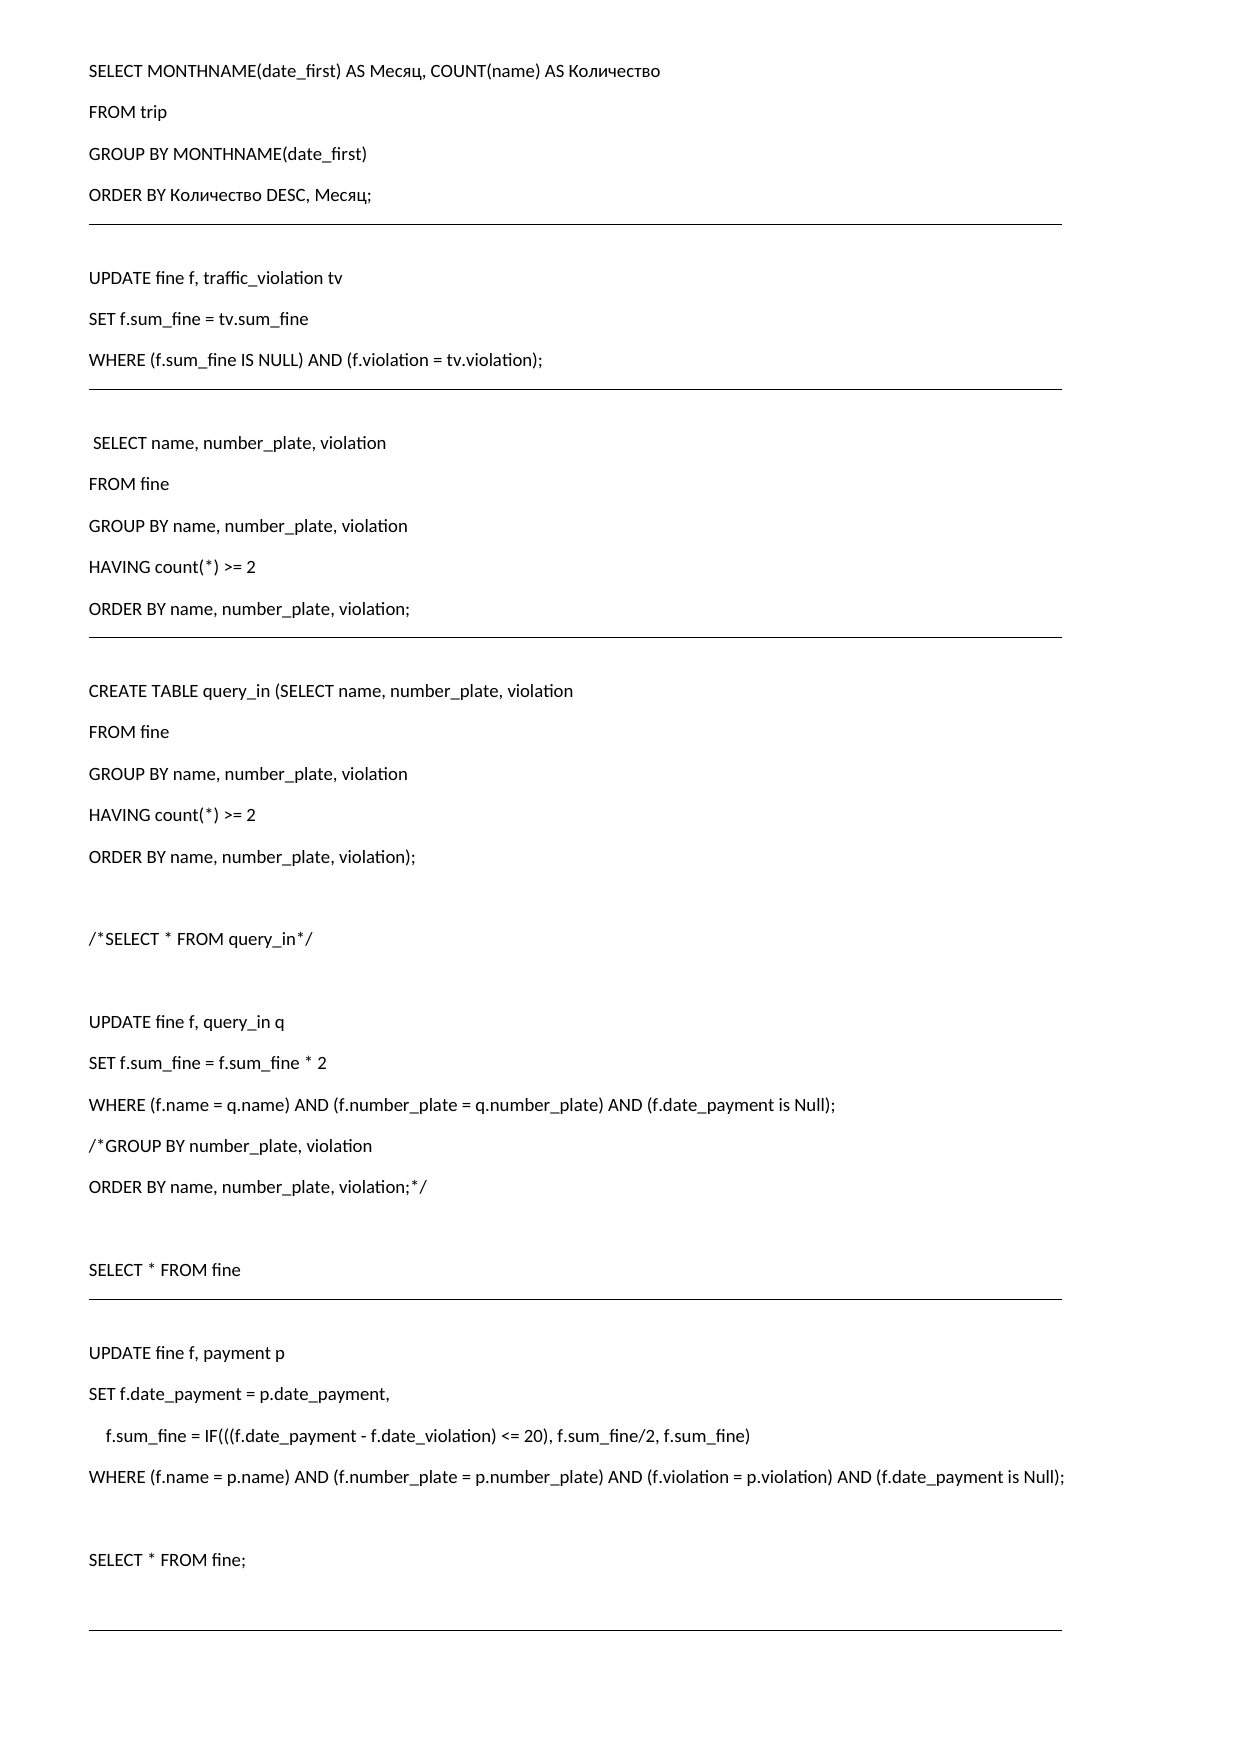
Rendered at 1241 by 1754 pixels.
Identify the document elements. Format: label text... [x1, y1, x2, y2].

text SELECT MONTHNAME(date_first) AS Месяц, COUNT(name) AS Количество [89, 59, 1152, 82]
text UPDATE fine f, payment p [89, 1341, 1152, 1364]
text FROM fine [89, 473, 1152, 496]
text SELECT name, number_plate, violation [89, 431, 1152, 454]
text WHERE (f.sum_fine IS NULL) AND (f.violation = tv.violation); [89, 348, 1152, 371]
text CREATE TABLE query_in (SELECT name, number_plate, violation [89, 679, 1152, 702]
text ORDER BY Количество DESC, Месяц; [89, 183, 1152, 206]
text SELECT * FROM fine [89, 1258, 1152, 1281]
text SET f.sum_fine = tv.sum_fine [89, 307, 1152, 330]
text SET f.date_payment = p.date_payment, [89, 1382, 1152, 1405]
text GROUP BY MONTHNAME(date_first) [89, 142, 1152, 165]
text ORDER BY name, number_plate, violation;*/ [89, 1176, 1152, 1198]
text /*GROUP BY number_plate, violation [89, 1134, 1152, 1157]
text ORDER BY name, number_plate, violation; [89, 597, 1152, 619]
text SELECT * FROM fine; [89, 1548, 1152, 1571]
text f.sum_fine = IF(((f.date_payment - f.date_violation) <= 20), f.sum_fine/2, f.sum_fine) [89, 1424, 1152, 1447]
text ORDER BY name, number_plate, violation); [89, 845, 1152, 868]
text WHERE (f.name = q.name) AND (f.number_plate = q.number_plate) AND (f.date_payment is Null); [89, 1093, 1152, 1116]
text GROUP BY name, number_plate, violation [89, 514, 1152, 537]
text /*SELECT * FROM query_in*/ [89, 927, 1152, 950]
text FROM fine [89, 721, 1152, 744]
text HAVING count(*) >= 2 [89, 803, 1152, 826]
text WHERE (f.name = p.name) AND (f.number_plate = p.number_plate) AND (f.violation = p.violation) AND (f.date_payment is Null); [89, 1465, 1152, 1488]
text UPDATE fine f, query_in q [89, 1010, 1152, 1033]
text HAVING count(*) >= 2 [89, 555, 1152, 578]
text GROUP BY name, number_plate, violation [89, 762, 1152, 785]
text FROM trip [89, 100, 1152, 123]
text SET f.sum_fine = f.sum_fine * 2 [89, 1052, 1152, 1074]
text UPDATE fine f, traffic_violation tv [89, 266, 1152, 289]
